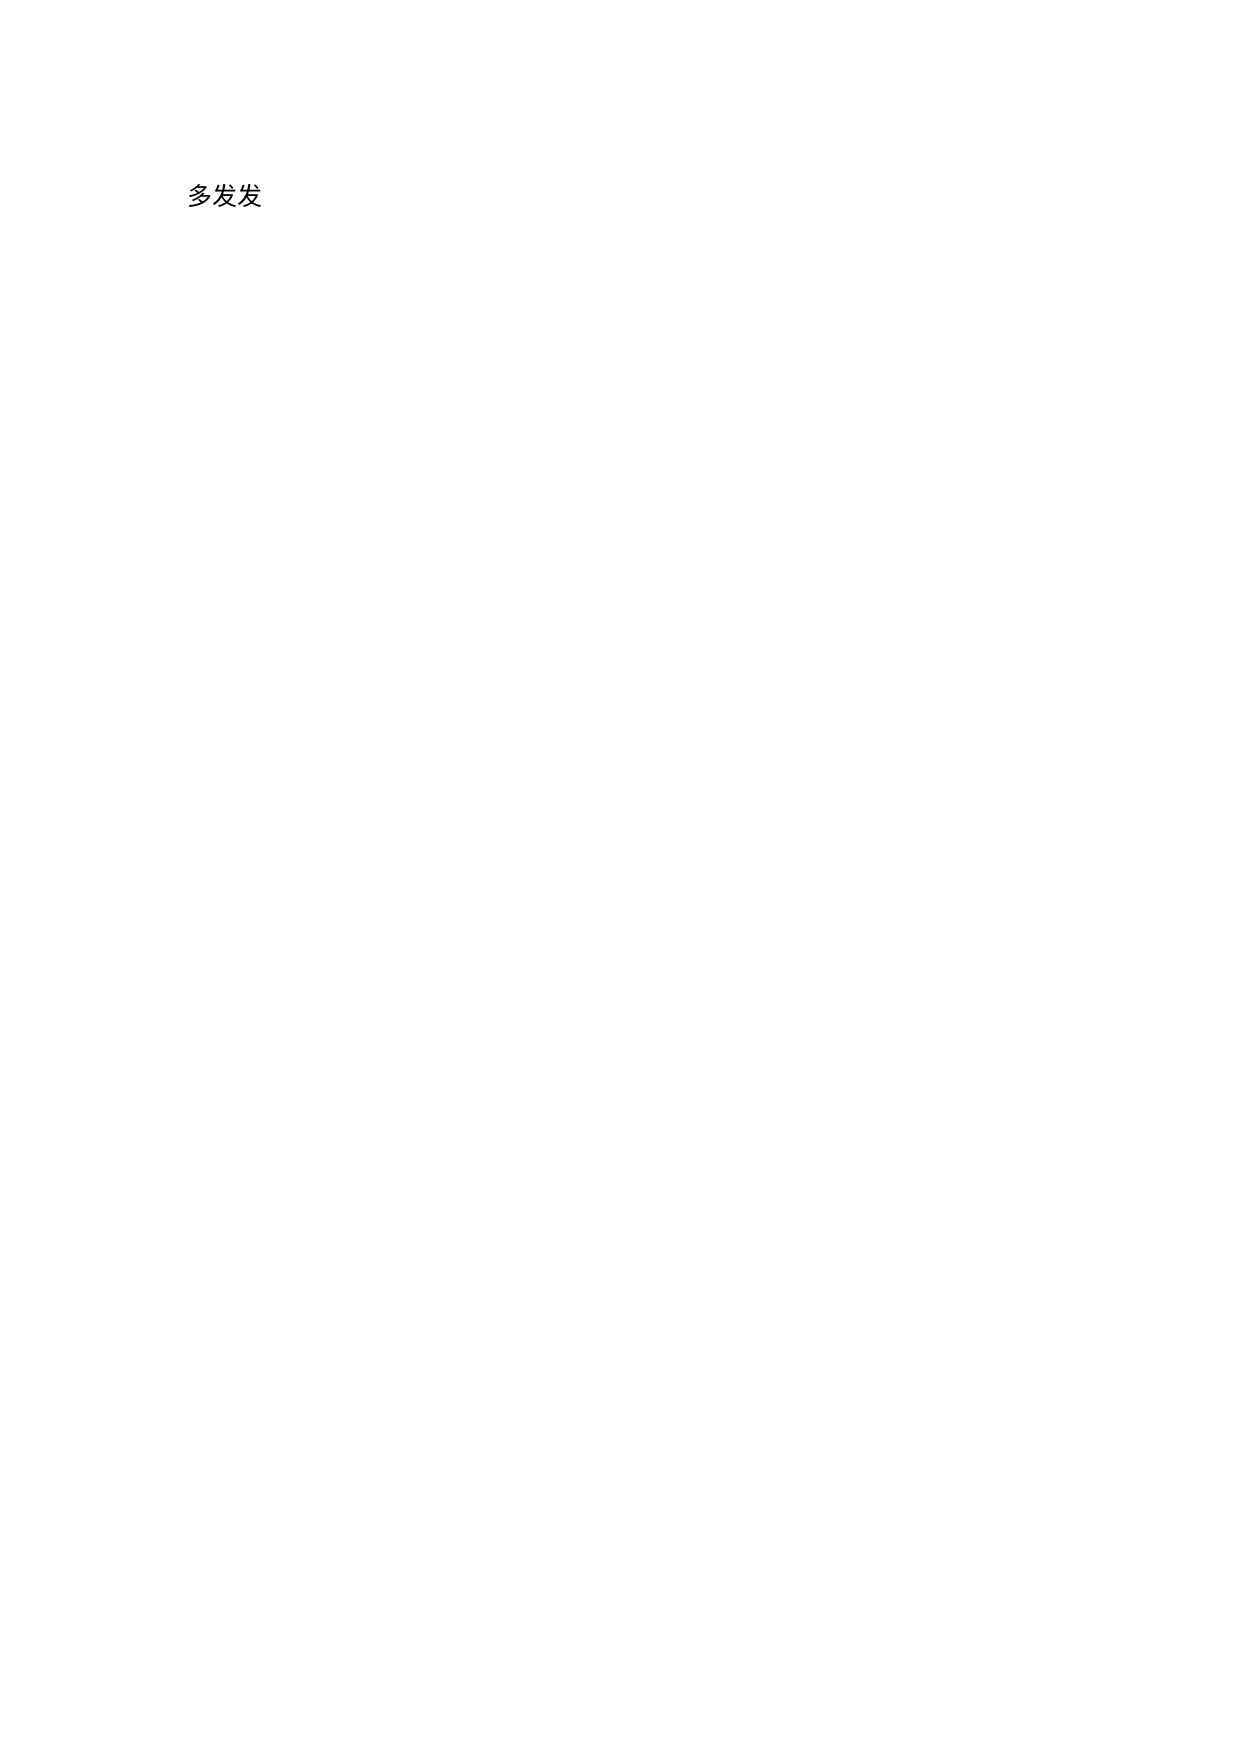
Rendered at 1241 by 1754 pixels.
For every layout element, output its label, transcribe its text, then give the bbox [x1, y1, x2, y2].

text 多发发 [187, 162, 1053, 227]
